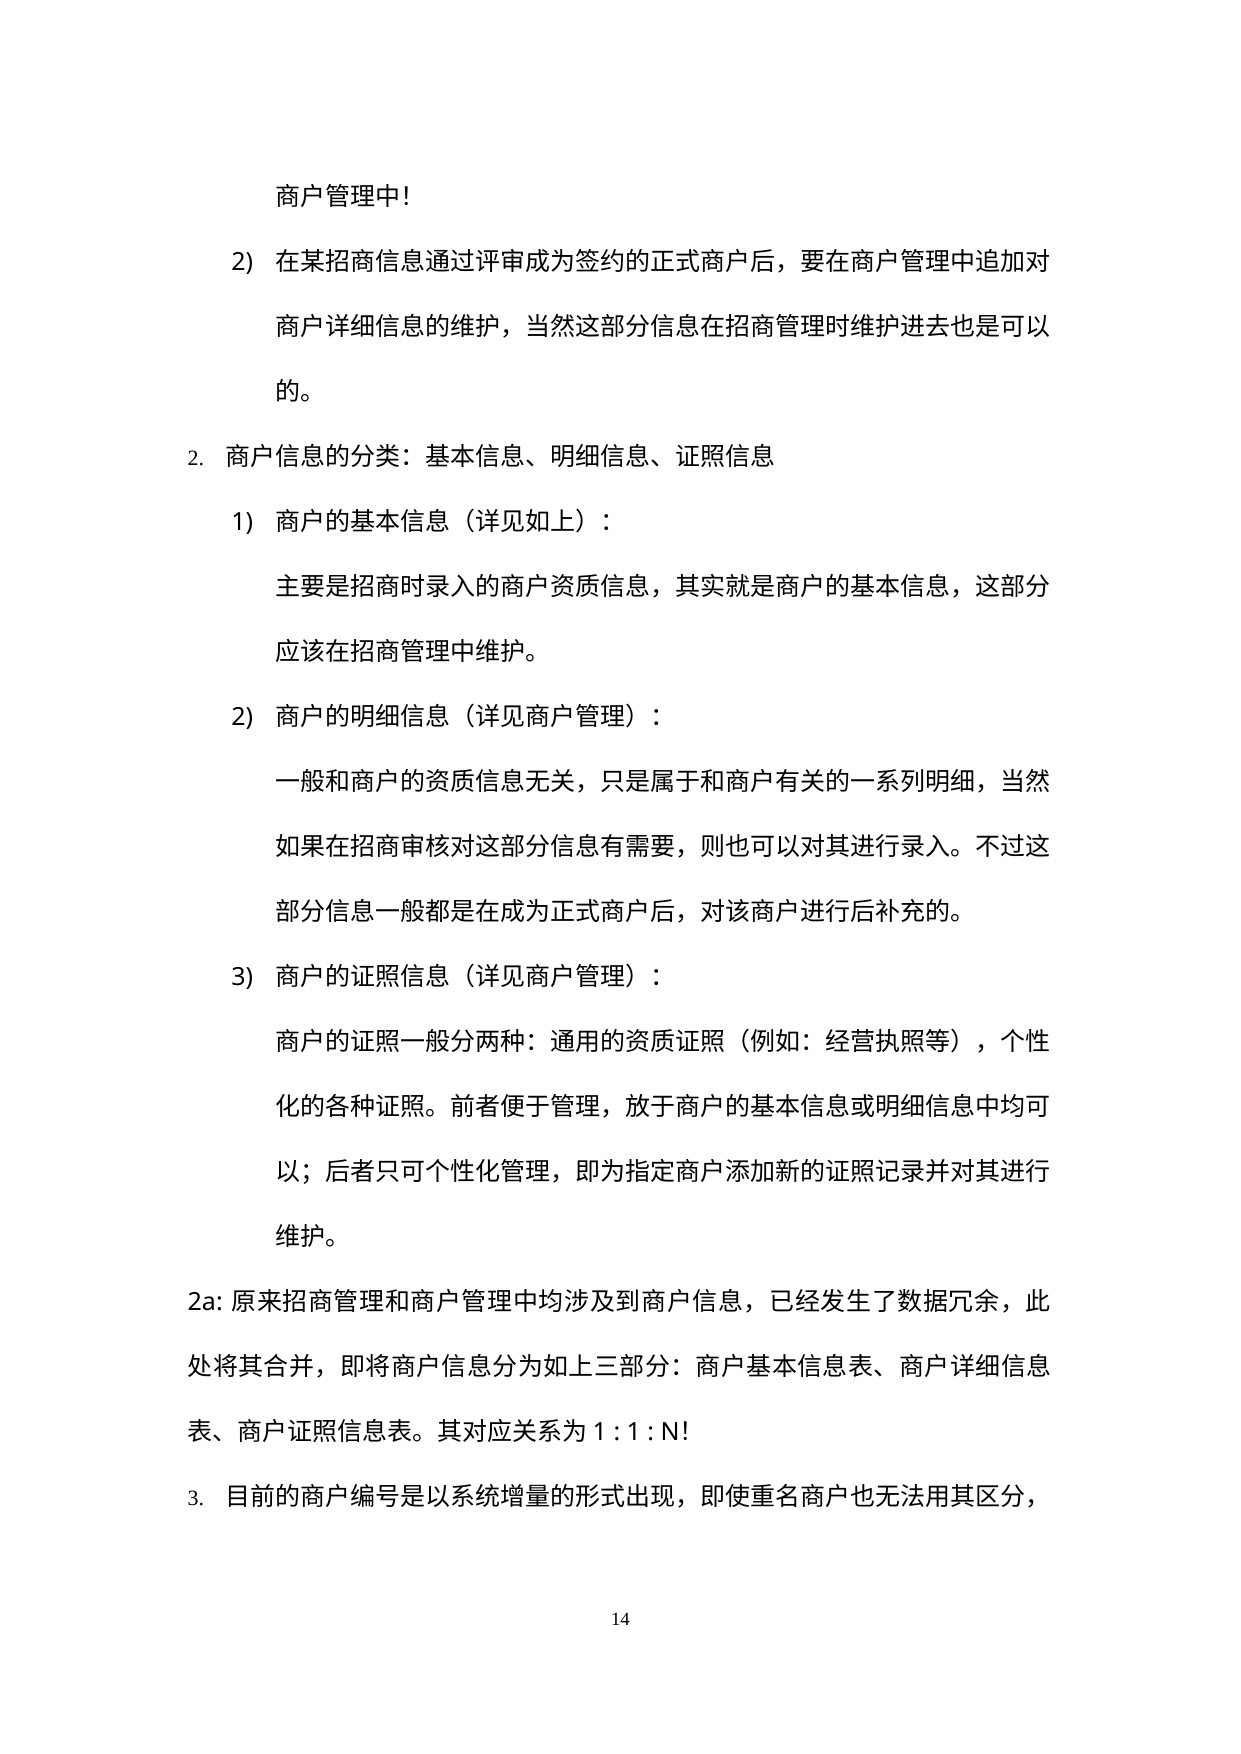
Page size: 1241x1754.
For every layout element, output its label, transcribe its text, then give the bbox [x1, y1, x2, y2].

list 在某招商信息通过评审成为签约的正式商户后，要在商户管理中追加对商户详细信息的维护，当然这部分信息在招商管理时维护进去也是可以的。 [231, 227, 1053, 422]
list 商户的证照一般分两种：通用的资质证照（例如：经营执照等），个性化的各种证照。前者便于管理，放于商户的基本信息或明细信息中均可以；后者只可个性化管理，即为指定商户添加新的证照记录并对其进行维护。 [275, 1007, 1053, 1267]
list 商户信息的分类：基本信息、明细信息、证照信息 [187, 422, 1053, 487]
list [231, 162, 1053, 227]
list 商户的证照信息（详见商户管理）： [231, 942, 1053, 1007]
list 商户的明细信息（详见商户管理）： [231, 682, 1053, 747]
list 一般和商户的资质信息无关，只是属于和商户有关的一系列明细，当然如果在招商审核对这部分信息有需要，则也可以对其进行录入。不过这部分信息一般都是在成为正式商户后，对该商户进行后补充的。 [275, 747, 1053, 942]
list 商户的基本信息（详见如上）： [231, 487, 1053, 552]
text 主要是招商时录入的商户资质信息，其实就是商户的基本信息，这部分 [231, 552, 1053, 617]
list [187, 1462, 1053, 1527]
text 应该在招商管理中维护。 [231, 617, 1053, 682]
text 2a: 原来招商管理和商户管理中均涉及到商户信息，已经发生了数据冗余，此处将其合并，即将商户信息分为如上三部分：商户基本信息表、商户详细信息表、商户证照信息表。其对应关系为1 : 1 : N！ [187, 1267, 1053, 1462]
